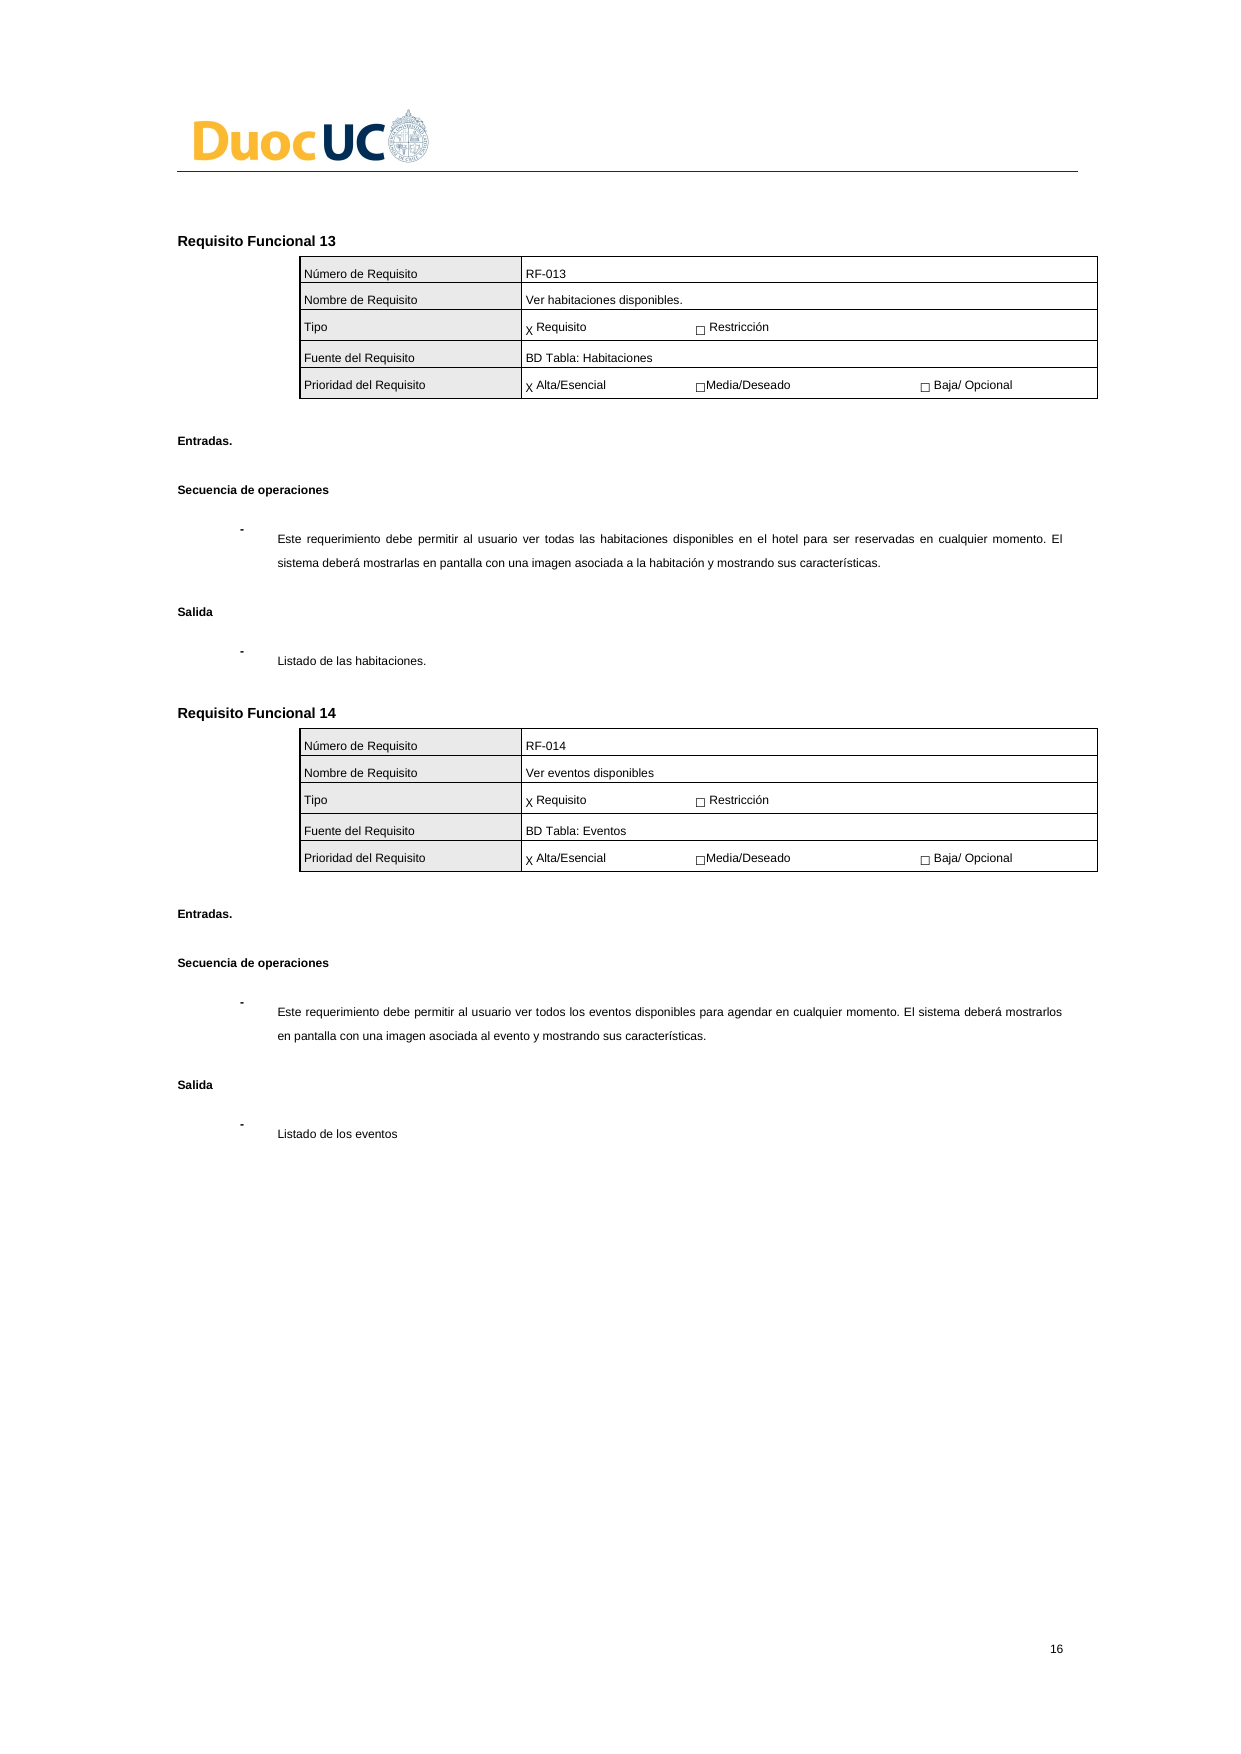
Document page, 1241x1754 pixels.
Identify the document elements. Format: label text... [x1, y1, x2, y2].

text Salida [177, 595, 1063, 619]
table_cell BD Tabla: Eventos [522, 814, 1097, 840]
table_cell Nombre de Requisito [301, 756, 521, 782]
table_cell Tipo [301, 310, 521, 340]
table_cell X Alta/Esencial [522, 841, 684, 871]
table_cell ☐Media/Deseado [684, 368, 905, 398]
list Listado de las habitaciones. [240, 644, 1063, 668]
table_cell Nombre de Requisito [301, 283, 521, 309]
picture [188, 108, 437, 164]
table_cell X Requisito [522, 783, 684, 813]
table_cell X Requisito [522, 310, 684, 340]
table_header Número de Requisito [301, 729, 521, 755]
table_cell Prioridad del Requisito [301, 841, 521, 871]
table_cell X Alta/Esencial [522, 368, 684, 398]
table_cell ☐ Baja/ Opcional [905, 368, 1097, 398]
list Listado de los eventos [240, 1117, 1063, 1141]
text Secuencia de operaciones [177, 946, 1063, 970]
table_header RF-014 [522, 729, 1097, 755]
text Entradas. [177, 424, 1063, 448]
table_cell Ver eventos disponibles [522, 756, 1097, 782]
table_cell BD Tabla: Habitaciones [522, 341, 1097, 367]
table_cell Fuente del Requisito [301, 341, 521, 367]
table_cell Tipo [301, 783, 521, 813]
table_header RF-013 [522, 257, 1097, 282]
text Requisito Funcional 14 [177, 693, 1063, 722]
table_cell ☐ Baja/ Opcional [905, 841, 1097, 871]
table_cell Fuente del Requisito [301, 814, 521, 840]
list Este requerimiento debe permitir al usuario ver todas las habitaciones disponibles en el hotel para ser reservadas en cualquier momento. El sistema deberá mostrarlas en pantalla con una imagen asociada a la habitación y mostrando sus características. [240, 522, 1063, 570]
list Este requerimiento debe permitir al usuario ver todos los eventos disponibles para agendar en cualquier momento. El sistema deberá mostrarlos en pantalla con una imagen asociada al evento y mostrando sus características. [240, 995, 1063, 1043]
text Secuencia de operaciones [177, 473, 1063, 497]
table_cell Ver habitaciones disponibles. [522, 283, 1097, 309]
table_cell Prioridad del Requisito [301, 368, 521, 398]
table_header Número de Requisito [301, 257, 521, 282]
text Requisito Funcional 13 [177, 221, 1063, 249]
text Entradas. [177, 897, 1063, 921]
table_cell ☐ Restricción [684, 310, 1097, 340]
table_cell ☐ Restricción [684, 783, 1097, 813]
table_cell ☐Media/Deseado [684, 841, 905, 871]
text Salida [177, 1068, 1063, 1092]
